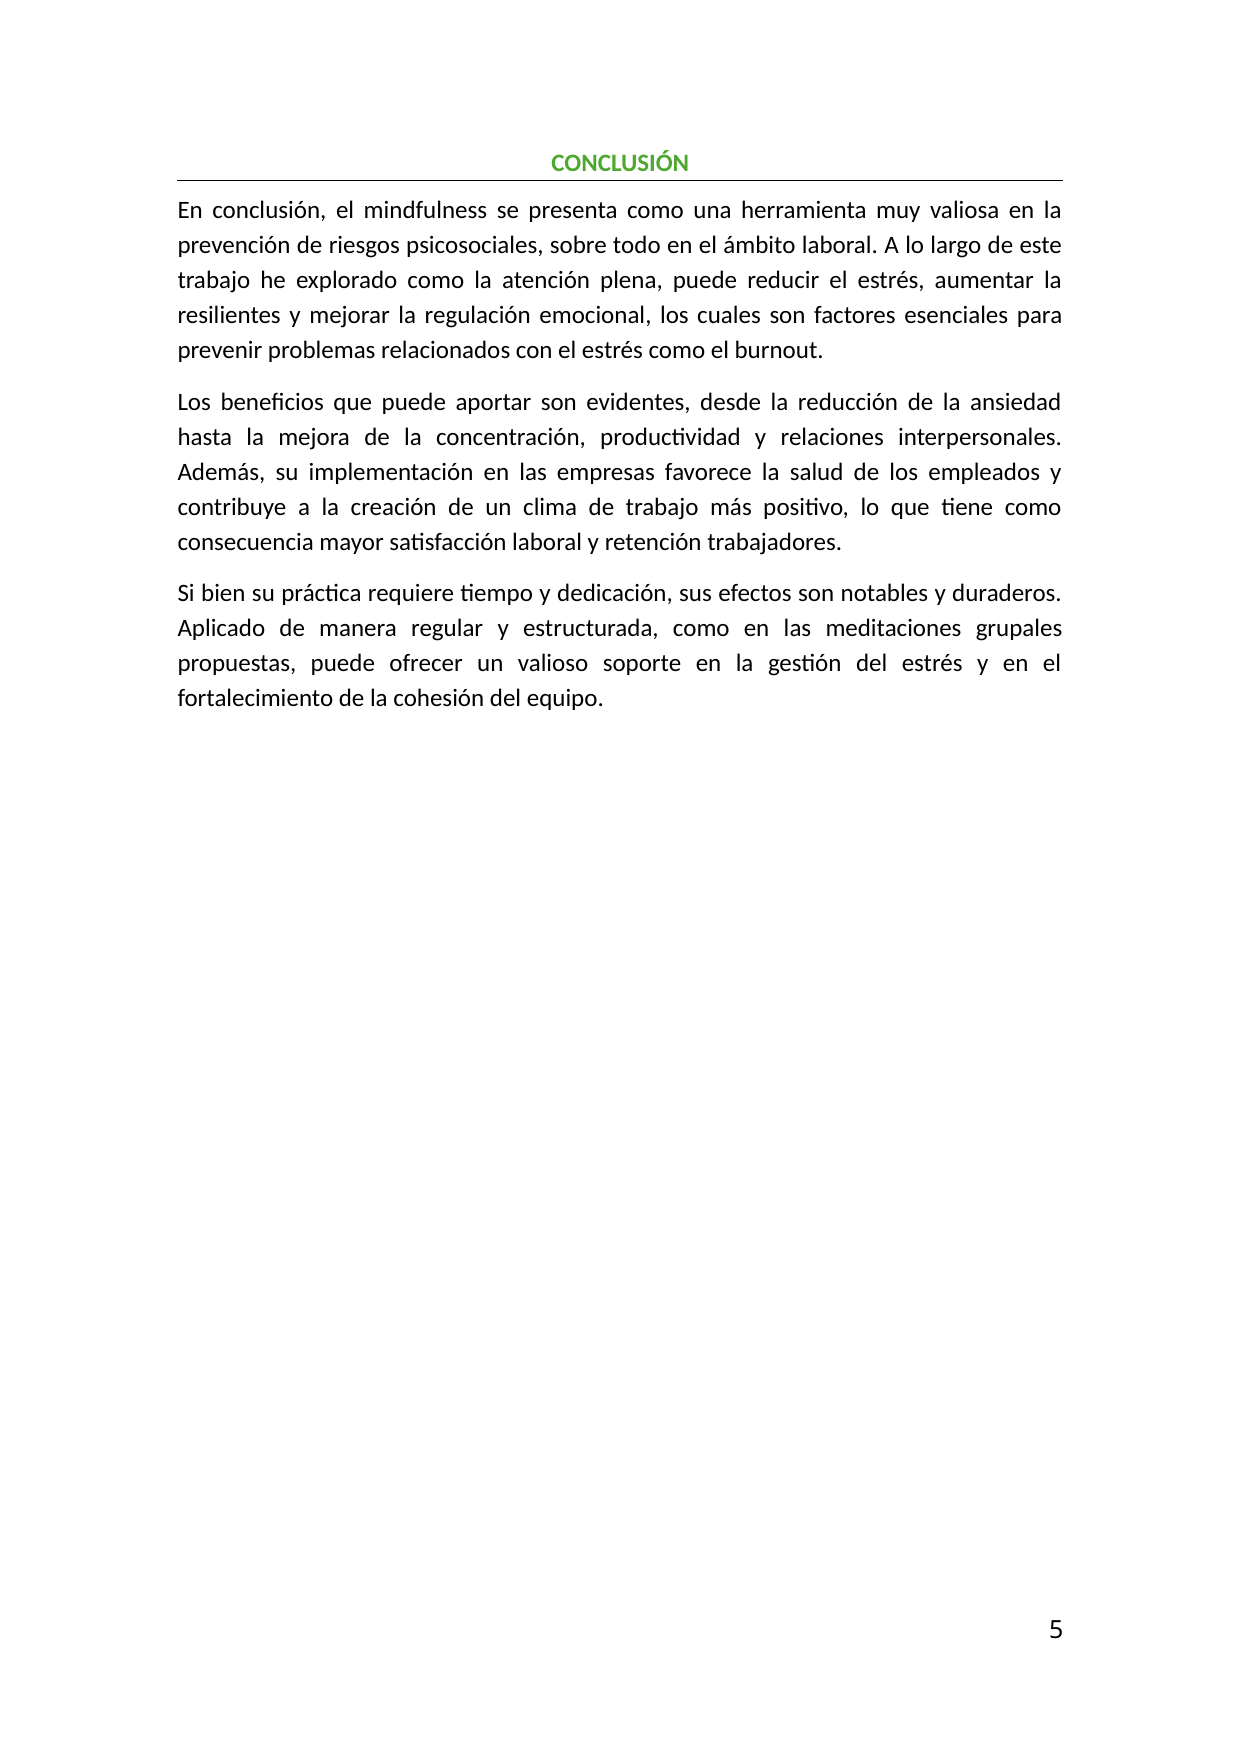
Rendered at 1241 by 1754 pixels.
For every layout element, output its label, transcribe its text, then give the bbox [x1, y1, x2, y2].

text En conclusión, el mindfulness se presenta como una herramienta muy valiosa en la prevención de riesgos psicosociales, sobre todo en el ámbito laboral. A lo largo de este trabajo he explorado como la atención plena, puede reducir el estrés, aumentar la resilientes y mejorar la regulación emocional, los cuales son factores esenciales para prevenir problemas relacionados con el estrés como el burnout. [177, 194, 1063, 364]
text Si bien su práctica requiere tiempo y dedicación, sus efectos son notables y duraderos. Aplicado de manera regular y estructurada, como en las meditaciones grupales propuestas, puede ofrecer un valioso soporte en la gestión del estrés y en el fortalecimiento de la cohesión del equipo. [177, 577, 1063, 713]
subtitle CONCLUSIÓN [177, 148, 1063, 180]
text Los beneficios que puede aportar son evidentes, desde la reducción de la ansiedad hasta la mejora de la concentración, productividad y relaciones interpersonales. Además, su implementación en las empresas favorece la salud de los empleados y contribuye a la creación de un clima de trabajo más positivo, lo que tiene como consecuencia mayor satisfacción laboral y retención trabajadores. [177, 386, 1063, 556]
